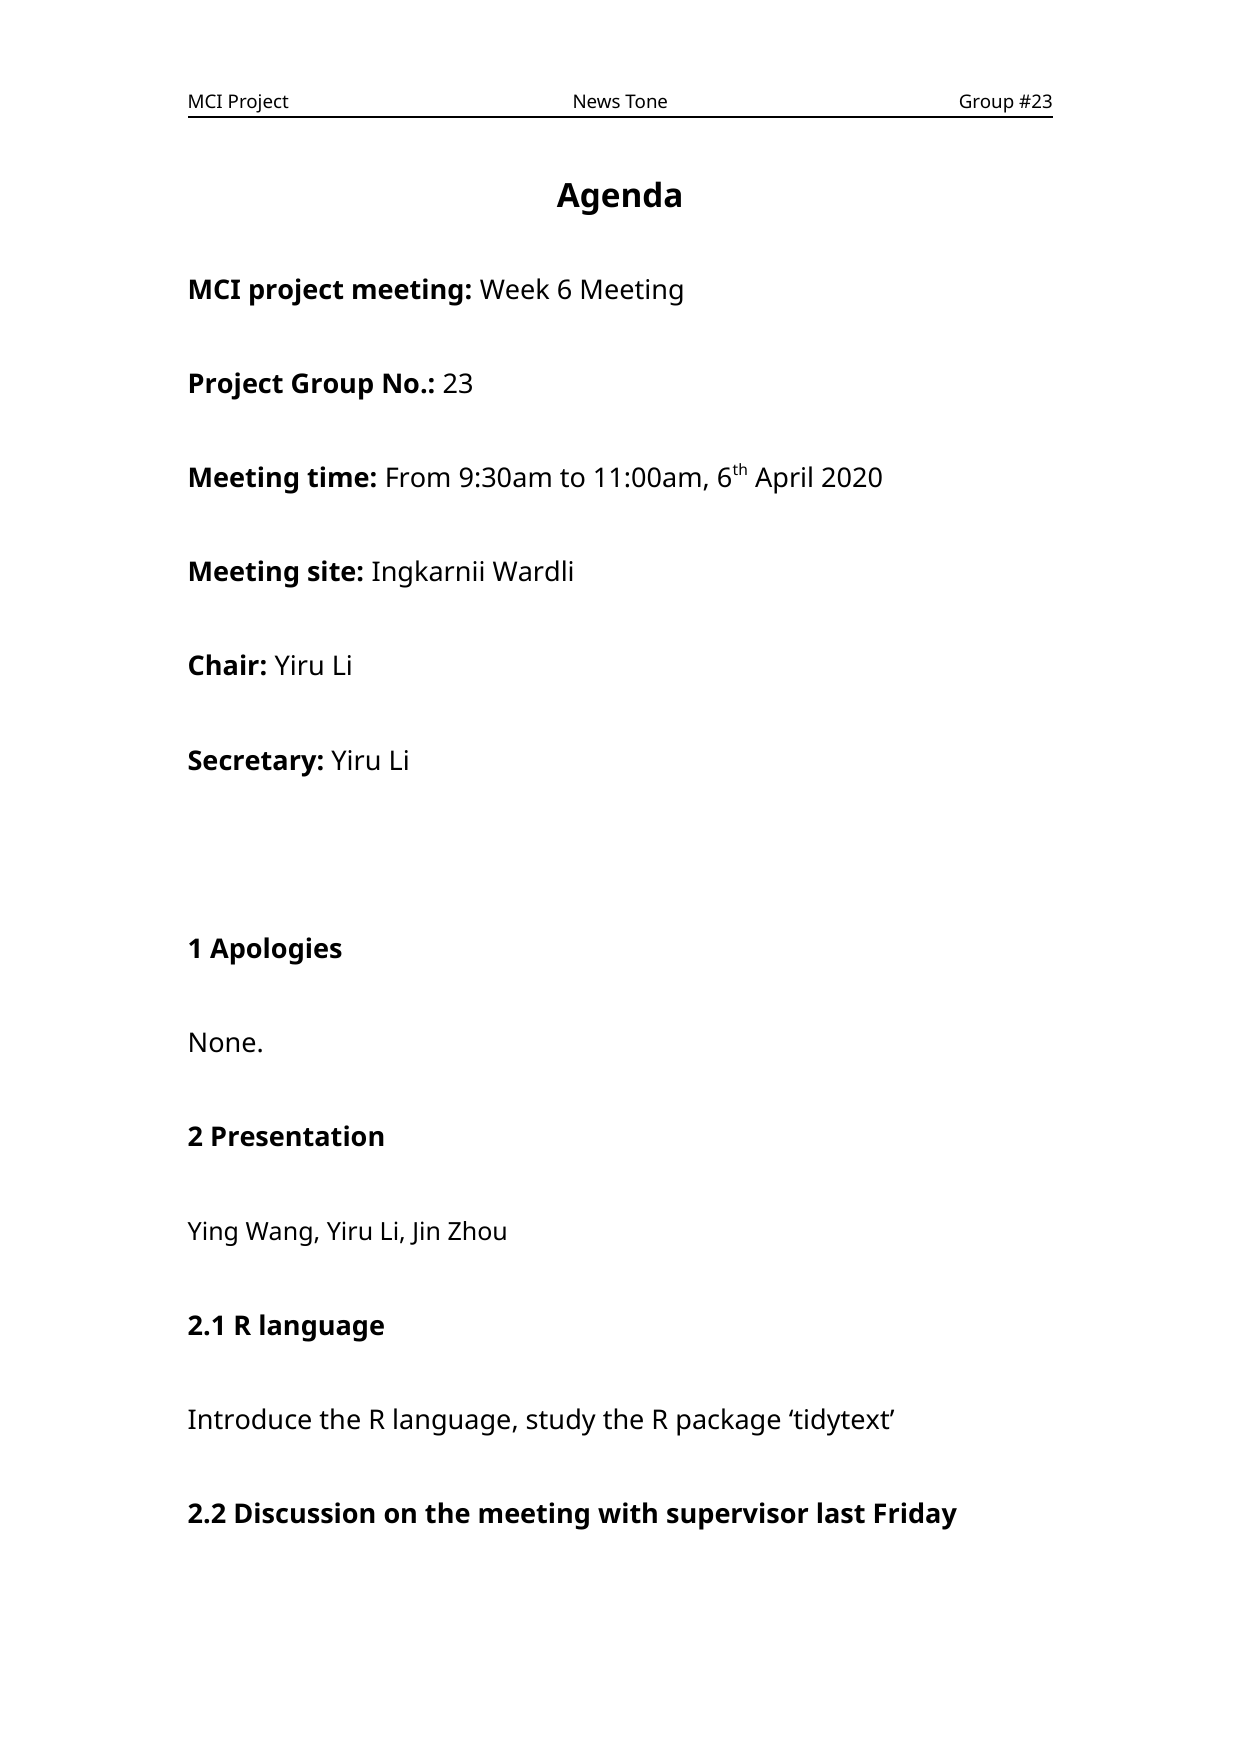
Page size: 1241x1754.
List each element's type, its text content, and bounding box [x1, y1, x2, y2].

text Agenda [187, 162, 1053, 227]
text 2.2 Discussion on the meeting with supervisor last Friday [187, 1480, 1053, 1545]
text Chair: Yiru Li [187, 633, 1053, 698]
text 2.1 R language [187, 1292, 1053, 1357]
text 1 Apologies [187, 915, 1053, 980]
text Secretary: Yiru Li [187, 727, 1053, 792]
text Project Group No.: 23 [187, 350, 1053, 415]
text MCI project meeting: Week 6 Meeting [187, 256, 1053, 321]
text Ying Wang, Yiru Li, Jin Zhou [187, 1198, 1053, 1263]
text 2 Presentation [187, 1104, 1053, 1169]
text Meeting time: From 9:30am to 11:00am, 6th April 2020 [187, 444, 1053, 509]
text Introduce the R language, study the R package ‘tidytext’ [187, 1386, 1053, 1451]
text None. [187, 1009, 1053, 1074]
text Meeting site: Ingkarnii Wardli [187, 539, 1053, 604]
